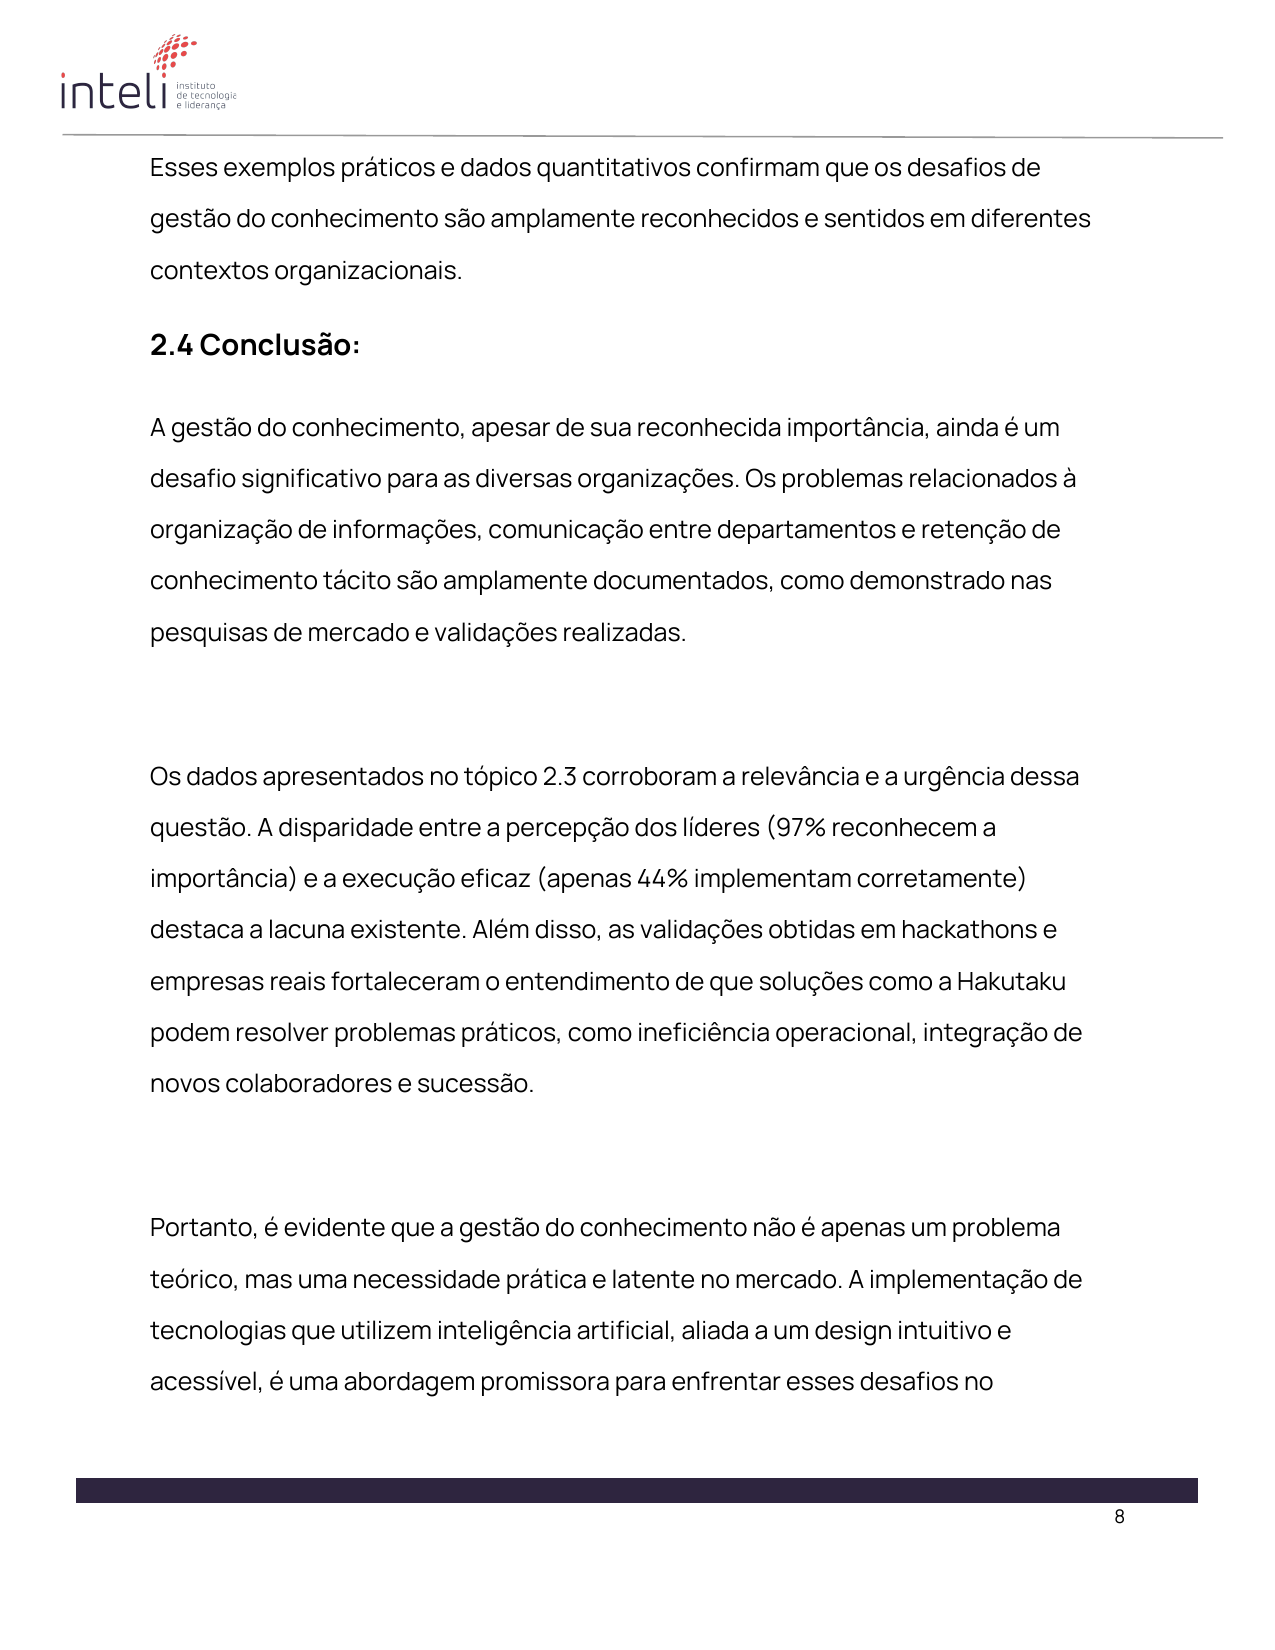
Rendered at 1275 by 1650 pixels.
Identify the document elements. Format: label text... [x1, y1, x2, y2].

subtitle 2.4 Conclusão: [150, 324, 1125, 364]
text Os dados apresentados no tópico 2.3 corroboram a relevância e a urgência dessa questão. A disparidade entre a percepção dos líderes (97% reconhecem a importância) e a execução eficaz (apenas 44% implementam corretamente) destaca a lacuna existente. Além disso, as validações obtidas em hackathons e empresas reais fortaleceram o entendimento de que soluções como a Hakutaku podem resolver problemas práticos, como ineficiência operacional, integração de novos colaboradores e sucessão. [150, 758, 1125, 1100]
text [150, 1210, 1125, 1398]
text A gestão do conhecimento, apesar de sua reconhecida importância, ainda é um desafio significativo para as diversas organizações. Os problemas relacionados à organização de informações, comunicação entre departamentos e retenção de conhecimento tácito são amplamente documentados, como demonstrado nas pesquisas de mercado e validações realizadas. [150, 409, 1125, 648]
text Esses exemplos práticos e dados quantitativos confirmam que os desafios de gestão do conhecimento são amplamente reconhecidos e sentidos em diferentes contextos organizacionais. [150, 150, 1125, 287]
picture [61, 34, 237, 110]
